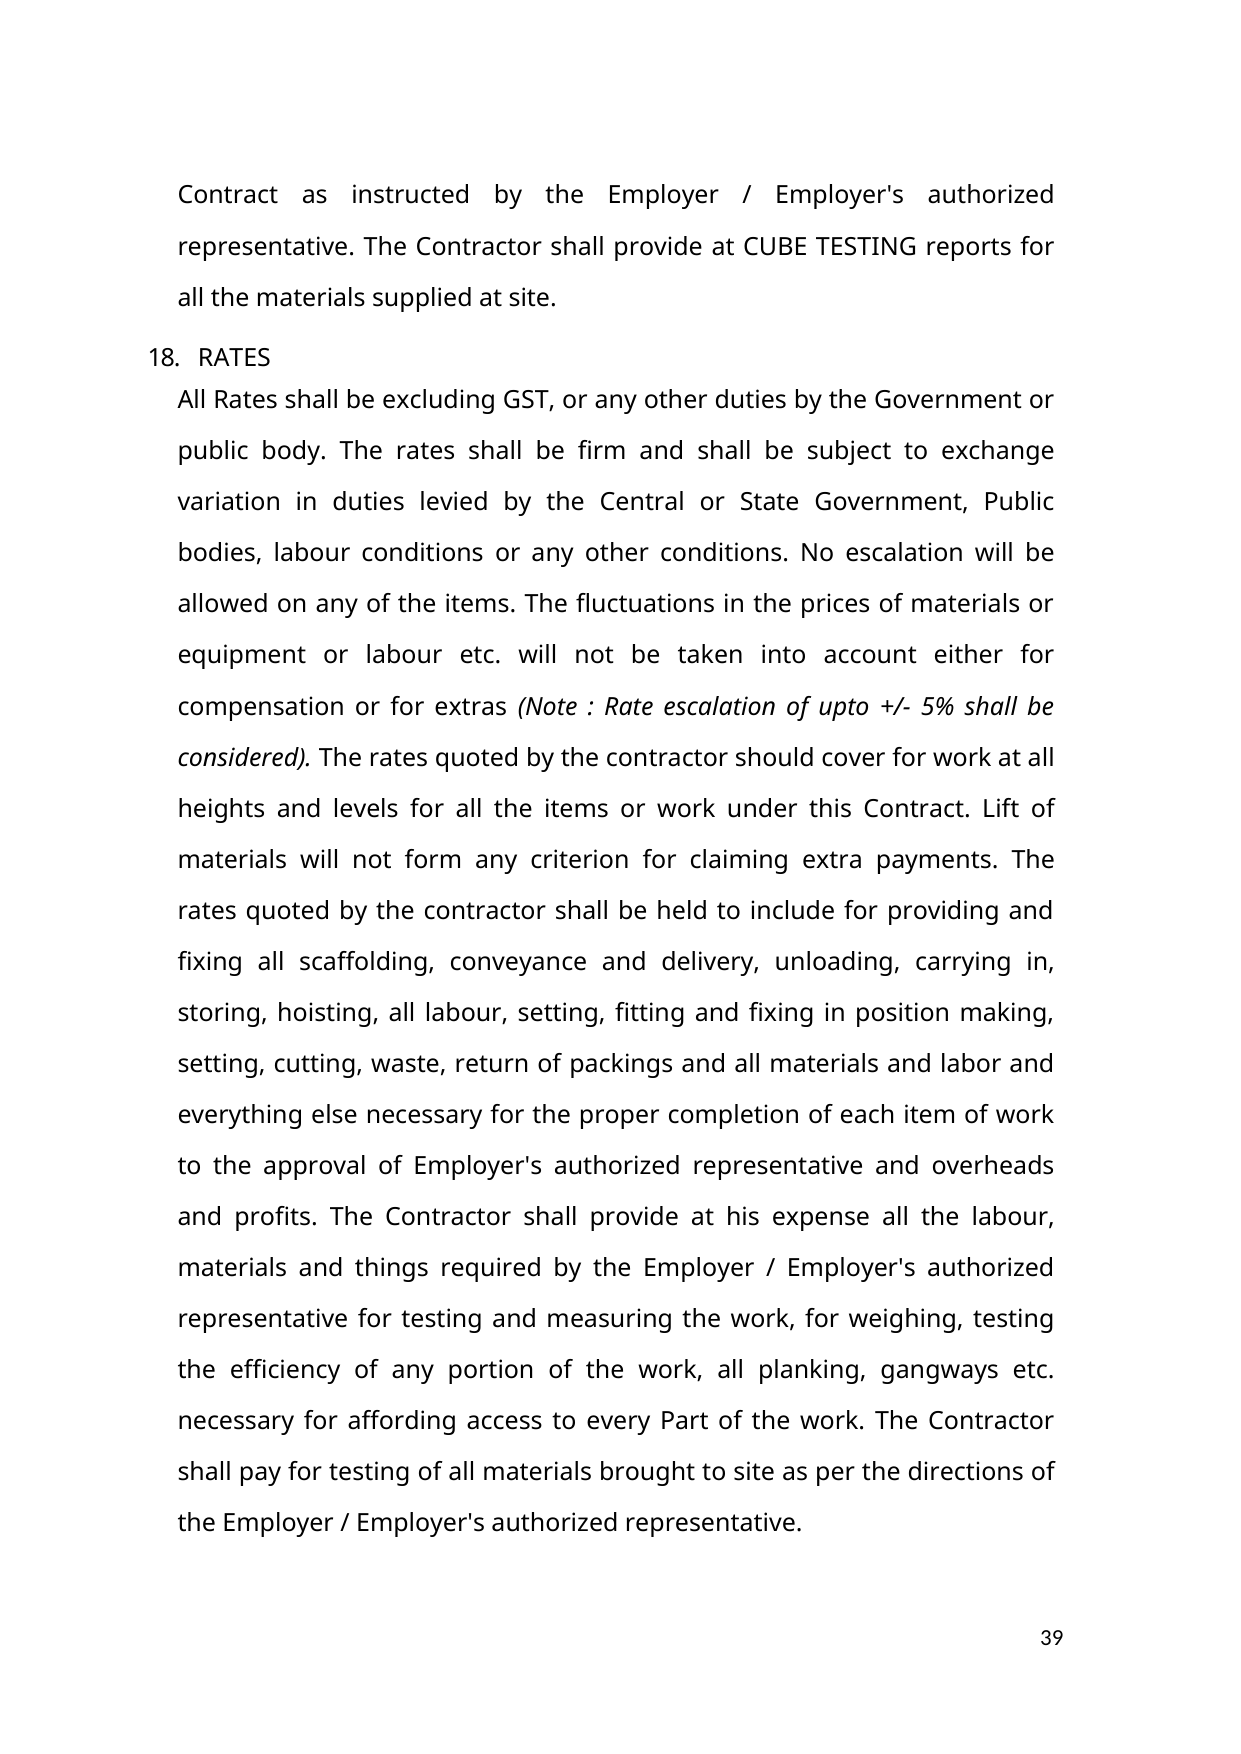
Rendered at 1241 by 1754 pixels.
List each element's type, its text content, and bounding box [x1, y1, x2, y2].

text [177, 177, 1056, 313]
list RATES [147, 349, 1063, 371]
text All Rates shall be excluding GST, or any other duties by the Government or public body. The rates shall be firm and shall be subject to exchange variation in duties levied by the Central or State Government, Public bodies, labour conditions or any other conditions. No escalation will be allowed on any of the items. The fluctuations in the prices of materials or equipment or labour etc. will not be taken into account either for compensation or for extras (Note : Rate escalation of upto +/- 5% shall be considered). The rates quoted by the contractor should cover for work at all heights and levels for all the items or work under this Contract. Lift of materials will not form any criterion for claiming extra payments. The rates quoted by the contractor shall be held to include for providing and fixing all scaffolding, conveyance and delivery, unloading, carrying in, storing, hoisting, all labour, setting, fitting and fixing in position making, setting, cutting, waste, return of packings and all materials and labor and everything else necessary for the proper completion of each item of work to the approval of Employer's authorized representative and overheads and profits. The Contractor shall provide at his expense all the labour, materials and things required by the Employer / Employer's authorized representative for testing and measuring the work, for weighing, testing the efficiency of any portion of the work, all planking, gangways etc. necessary for affording access to every Part of the work. The Contractor shall pay for testing of all materials brought to site as per the directions of the Employer / Employer's authorized representative. [177, 382, 1056, 1539]
